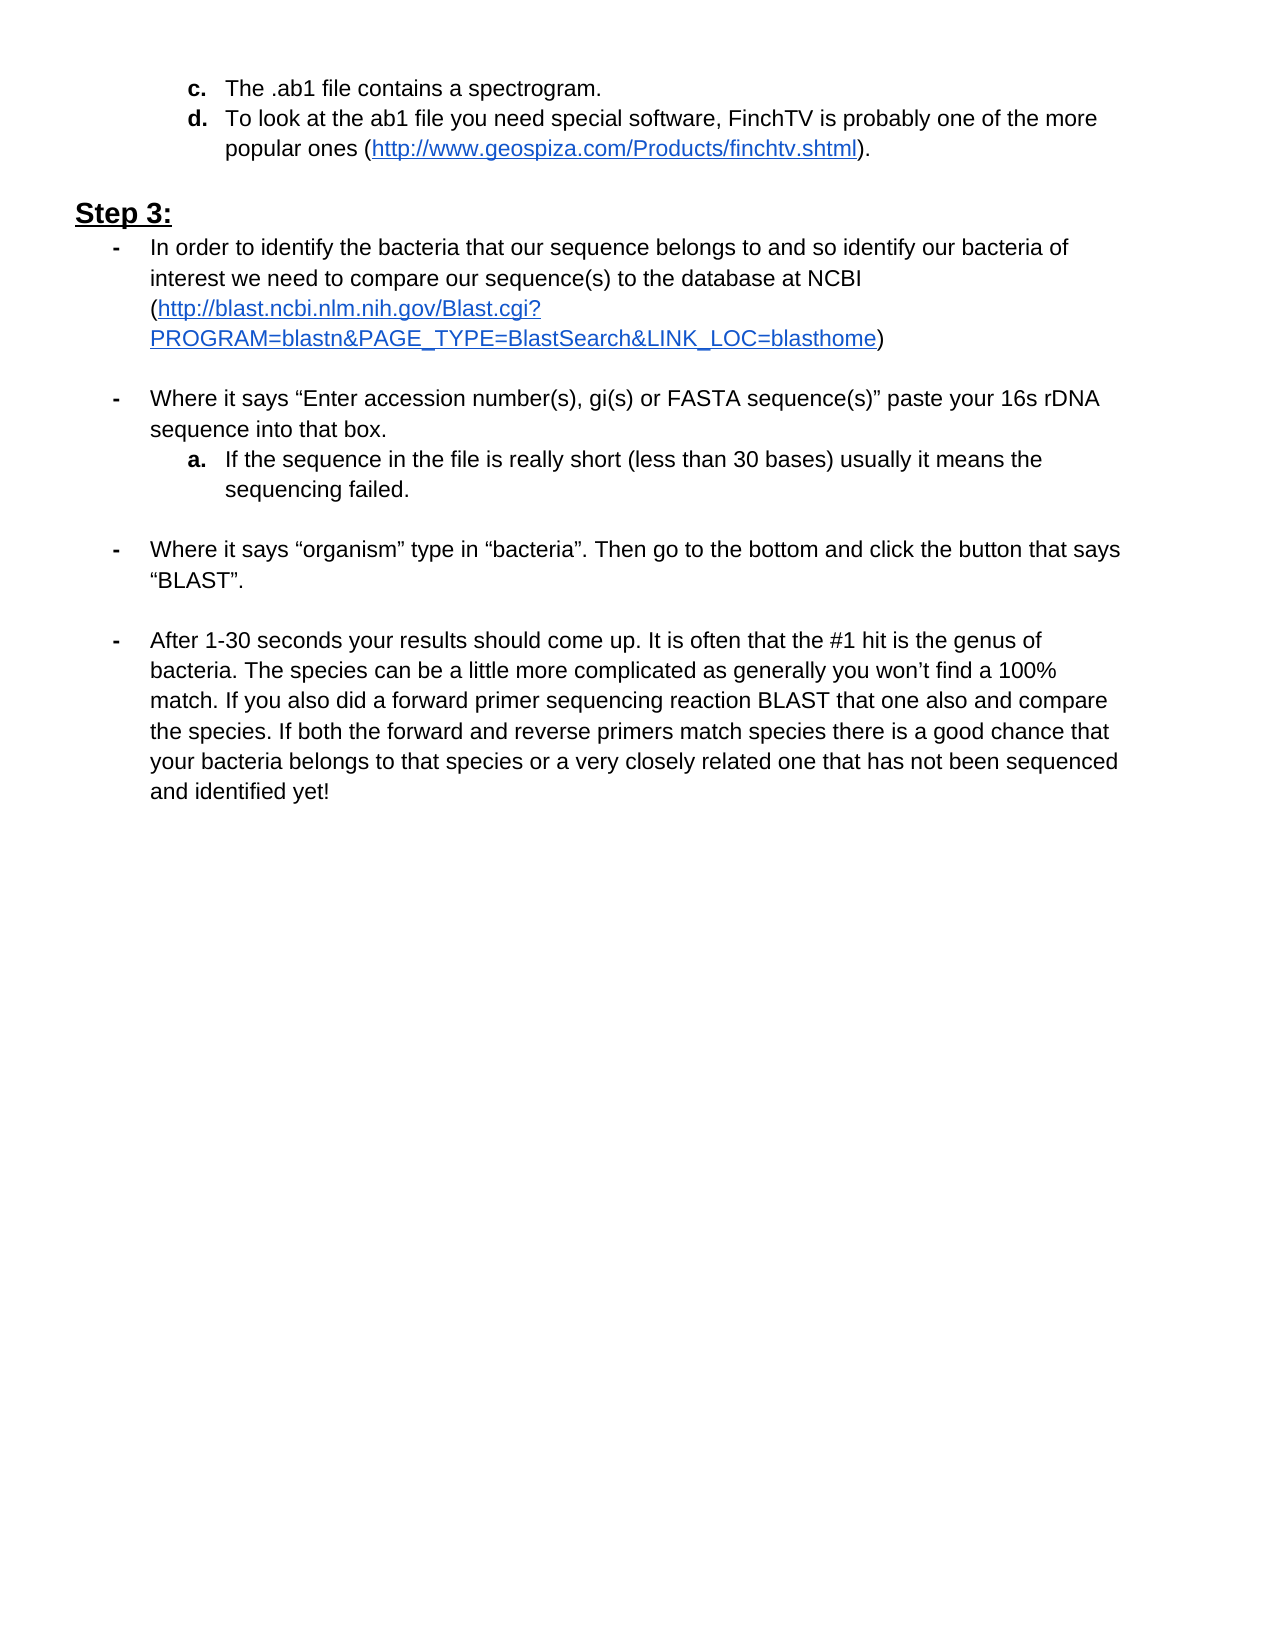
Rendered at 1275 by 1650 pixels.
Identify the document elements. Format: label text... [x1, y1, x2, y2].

text Step 3: [75, 196, 1125, 229]
list Where it says “Enter accession number(s), gi(s) or FASTA sequence(s)” paste your 16s rDNA sequence into that box. [112, 385, 1125, 442]
list The .ab1 file contains a spectrogram. [187, 75, 1125, 101]
list After 1-30 seconds your results should come up. It is often that the #1 hit is the genus of bacteria. The species can be a little more complicated as generally you won’t find a 100% match. If you also did a forward primer sequencing reaction BLAST that one also and compare the species. If both the forward and reverse primers match species there is a good chance that your bacteria belongs to that species or a very closely related one that has not been sequenced and identified yet! [112, 627, 1125, 804]
list If the sequence in the file is really short (less than 30 bases) usually it means the sequencing failed. [187, 446, 1125, 502]
list In order to identify the bacteria that our sequence belongs to and so identify our bacteria of interest we need to compare our sequence(s) to the database at NCBI (http://blast.ncbi.nlm.nih.gov/Blast.cgi?PROGRAM=blastn&PAGE_TYPE=BlastSearch&LINK_LOC=blasthome) [112, 234, 1125, 351]
list Where it says “organism” type in “bacteria”. Then go to the bottom and click the button that says “BLAST”. [112, 536, 1125, 593]
list To look at the ab1 file you need special software, FinchTV is probably one of the more popular ones (http://www.geospiza.com/Products/finchtv.shtml). [187, 105, 1125, 162]
